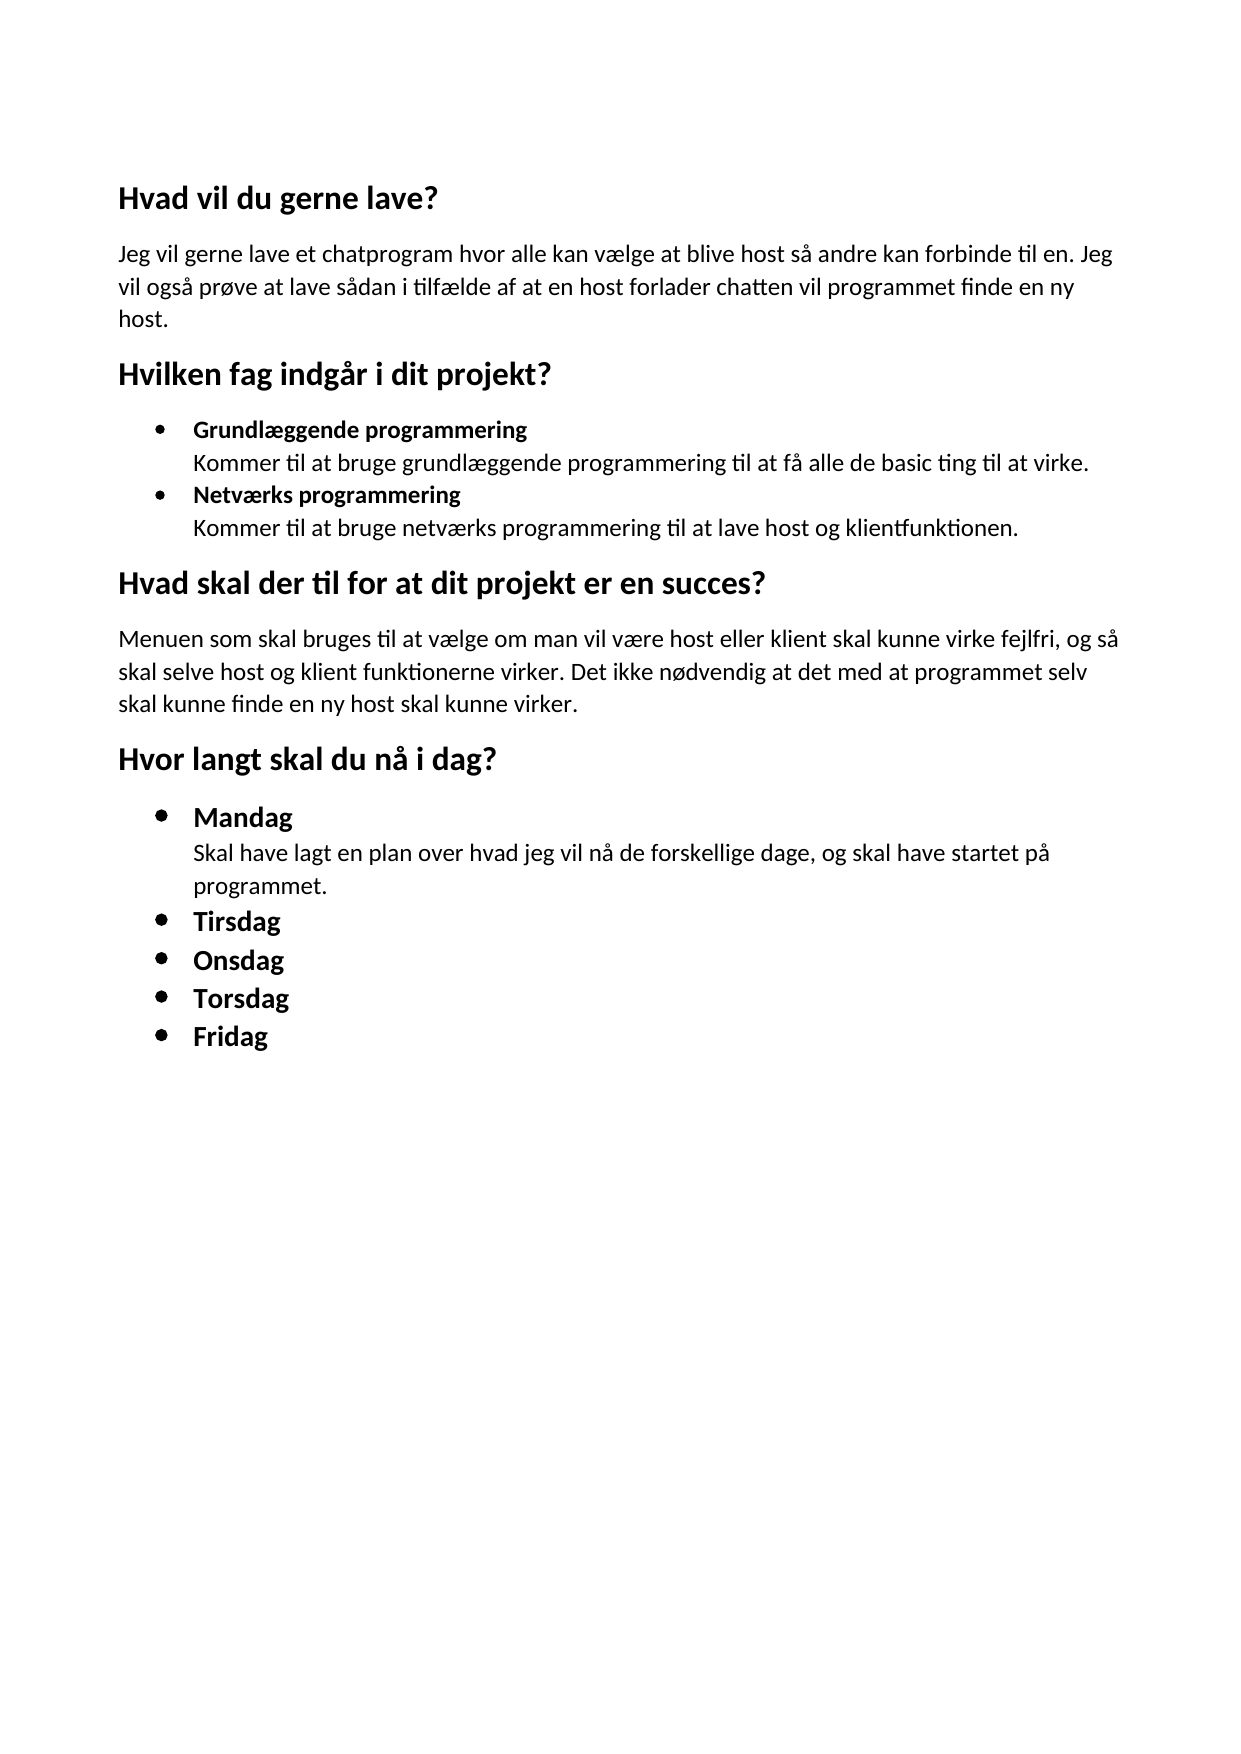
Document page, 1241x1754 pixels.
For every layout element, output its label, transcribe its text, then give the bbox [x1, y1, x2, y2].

list Grundlæggende programmering [156, 414, 1122, 444]
text Hvor langt skal du nå i dag? [118, 738, 1122, 779]
list Kommer til at bruge netværks programmering til at lave host og klientfunktionen. [193, 513, 1122, 543]
text Hvad vil du gerne lave? [118, 177, 1122, 218]
list Torsdag [156, 980, 1122, 1016]
text Hvad skal der til for at dit projekt er en succes? [118, 562, 1122, 603]
list Mandag [156, 799, 1122, 834]
text Jeg vil gerne lave et chatprogram hvor alle kan vælge at blive host så andre kan forbinde til en. Jeg vil også prøve at lave sådan i tilfælde af at en host forlader chatten vil programmet finde en ny host. [118, 238, 1122, 334]
list Skal have lagt en plan over hvad jeg vil nå de forskellige dage, og skal have startet på programmet. [193, 837, 1122, 901]
list Netværks programmering [156, 480, 1122, 510]
list Kommer til at bruge grundlæggende programmering til at få alle de basic ting til at virke. [193, 447, 1122, 477]
list Tirsdag [156, 903, 1122, 939]
text Menuen som skal bruges til at vælge om man vil være host eller klient skal kunne virke fejlfri, og så skal selve host og klient funktionerne virker. Det ikke nødvendig at det med at programmet selv skal kunne finde en ny host skal kunne virker. [118, 623, 1122, 719]
text Hvilken fag indgår i dit projekt? [118, 353, 1122, 394]
list Onsdag [156, 942, 1122, 977]
list Fridag [156, 1018, 1122, 1054]
